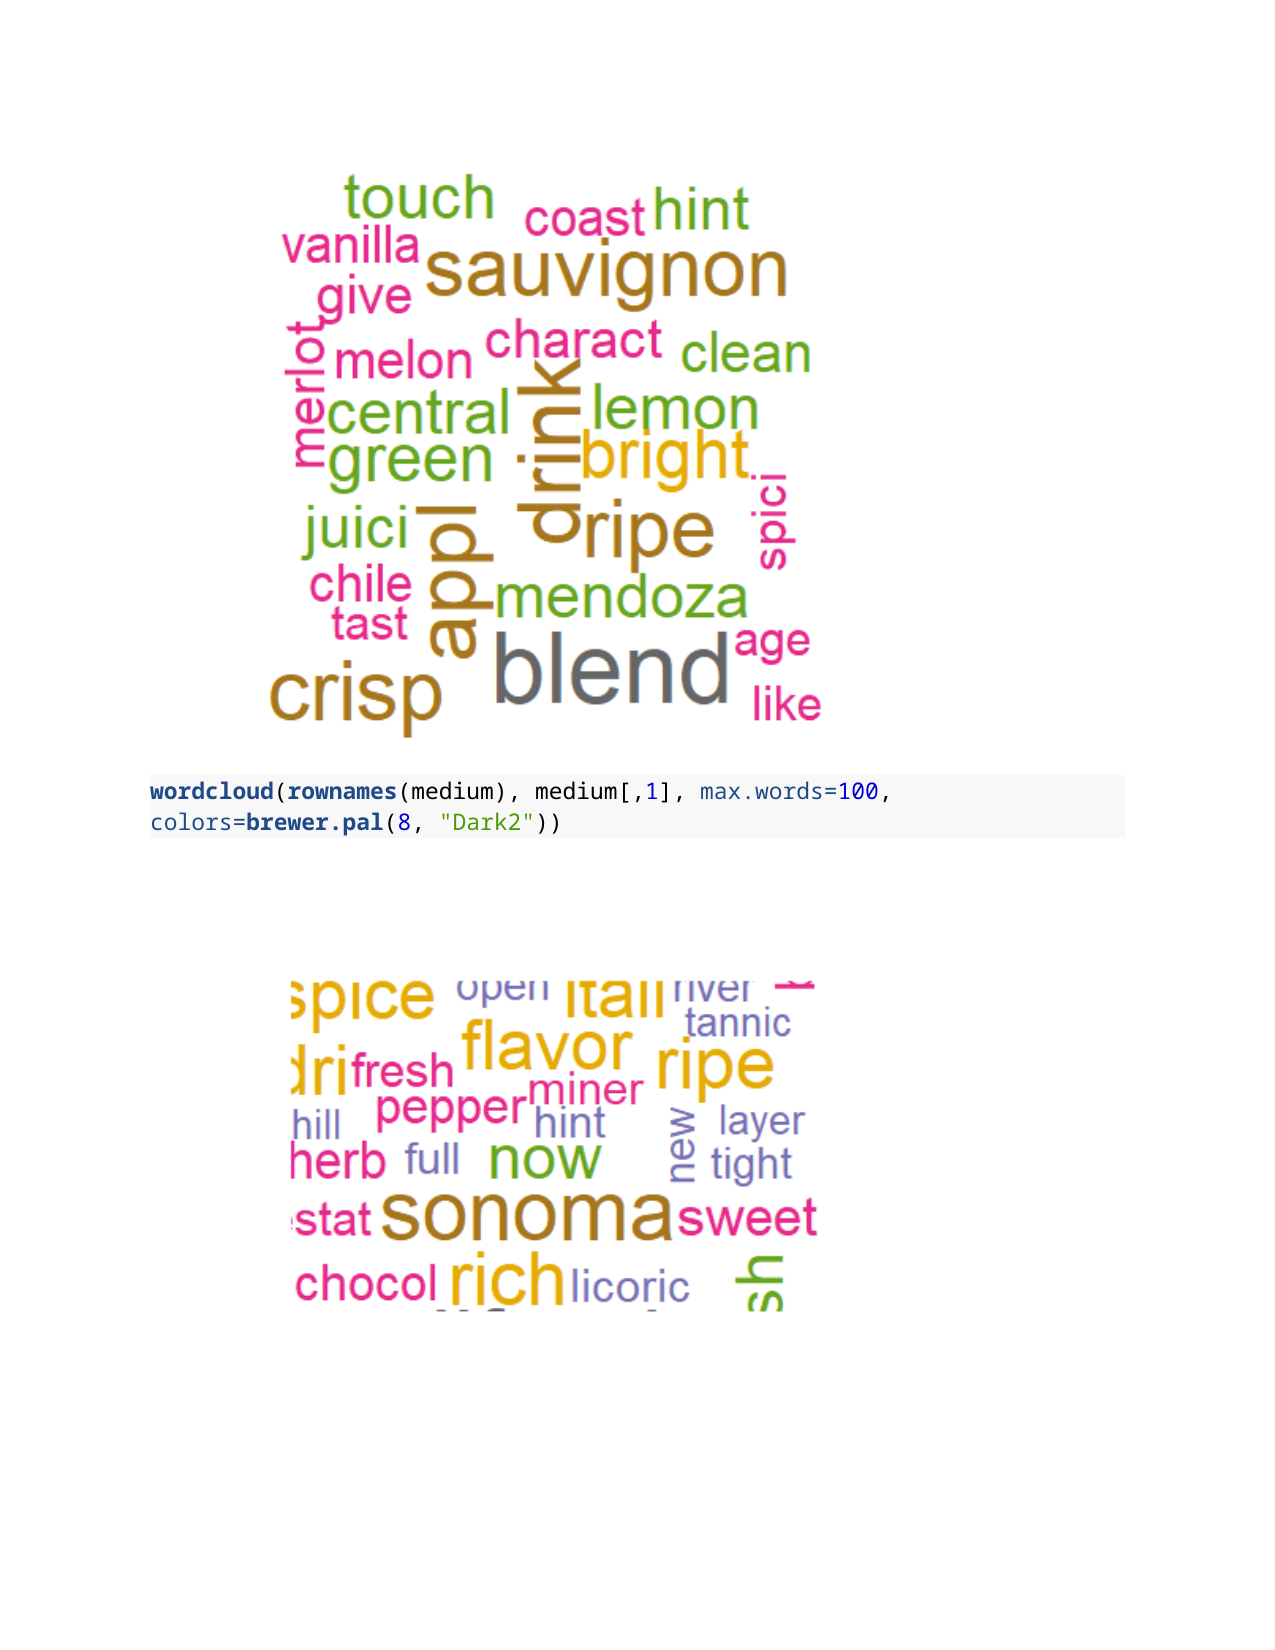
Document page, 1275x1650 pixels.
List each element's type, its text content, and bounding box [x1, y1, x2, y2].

picture [168, 150, 927, 757]
text wordcloud(rownames(medium), medium[,1], max.words=100, colors=brewer.pal(8, "Dark2")) [562, 775, 1125, 838]
picture [168, 858, 927, 1465]
